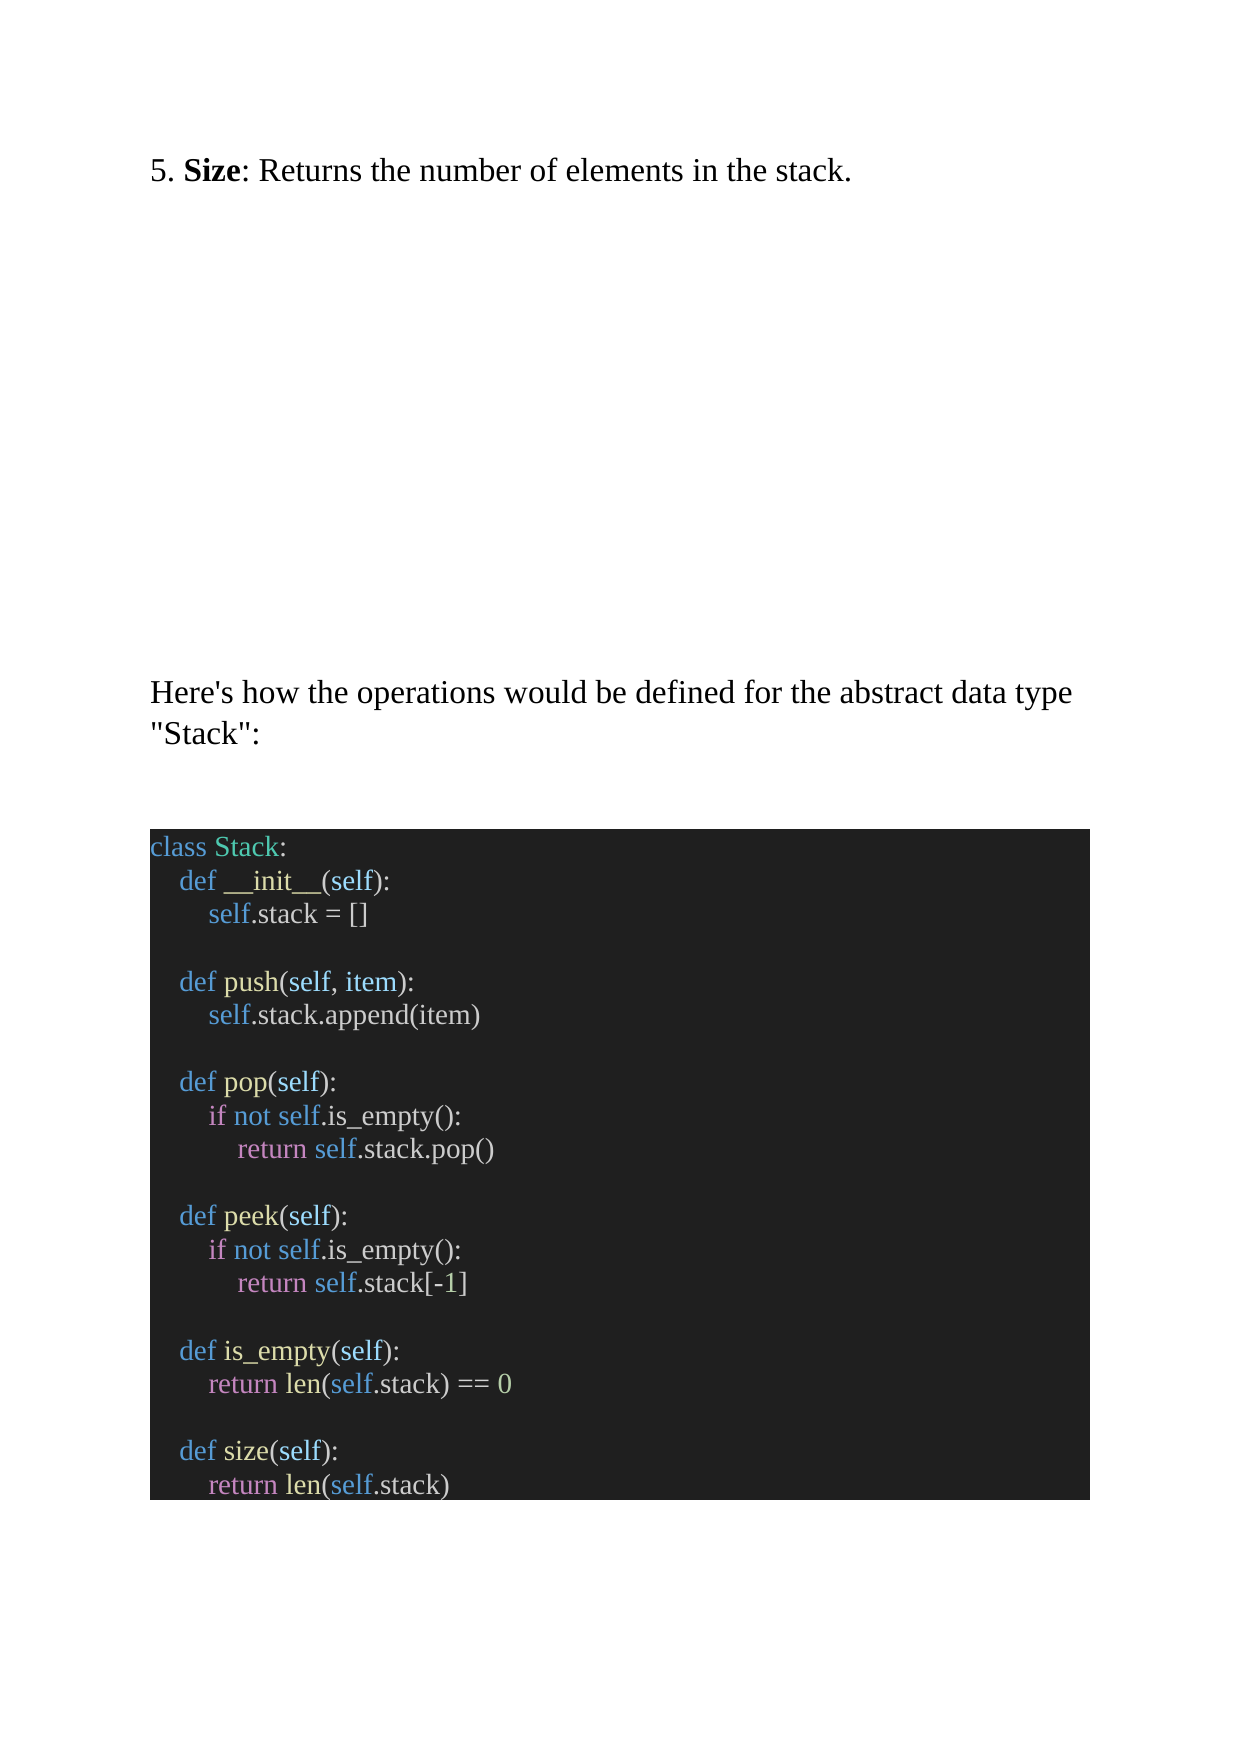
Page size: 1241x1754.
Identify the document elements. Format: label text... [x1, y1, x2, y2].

text return self.stack[-1] [150, 1266, 1090, 1299]
text def __init__(self): [150, 863, 1090, 897]
text if not self.is_empty(): [150, 1098, 1090, 1131]
text return self.stack.pop() [150, 1131, 1090, 1165]
text Here's how the operations would be defined for the abstract data type "Stack": [150, 672, 1090, 752]
text def pop(self): [150, 1064, 1090, 1098]
text def push(self, item): [150, 964, 1090, 997]
text 5. Size: Returns the number of elements in the stack. [150, 150, 1090, 188]
text self.stack.append(item) [150, 997, 1090, 1031]
text self.stack = [] [150, 897, 1090, 930]
text def is_empty(self): [150, 1333, 1090, 1366]
text def peek(self): [150, 1198, 1090, 1232]
text return len(self.stack) [150, 1467, 1090, 1500]
text class Stack: [150, 829, 1090, 863]
text if not self.is_empty(): [150, 1232, 1090, 1266]
text return len(self.stack) == 0 [150, 1366, 1090, 1400]
text def size(self): [150, 1433, 1090, 1467]
